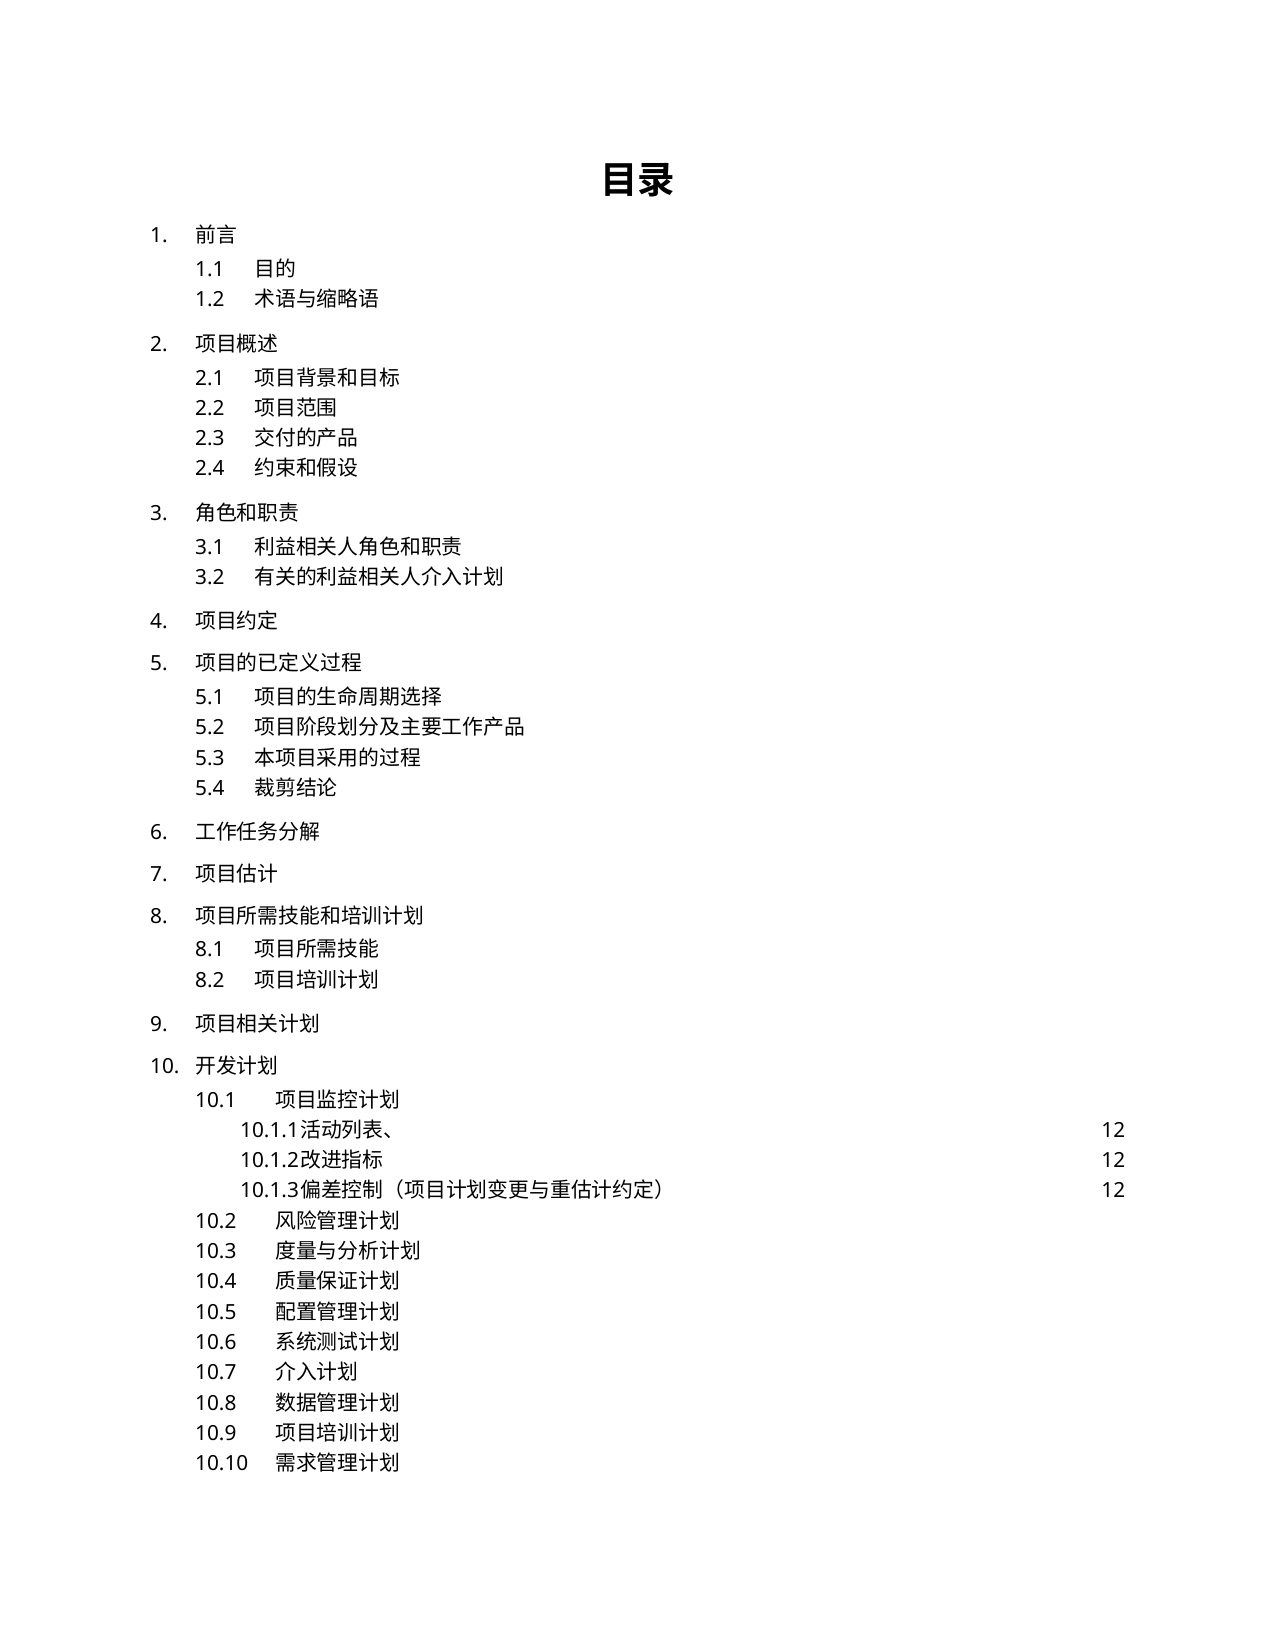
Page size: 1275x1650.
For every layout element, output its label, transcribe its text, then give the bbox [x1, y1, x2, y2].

text 10.7 介入计划 14 [195, 1356, 1050, 1386]
text 2.4 约束和假设 7 [195, 452, 1050, 482]
text 9. 项目相关计划 12 [150, 1018, 1050, 1035]
text 10.9 项目培训计划 15 [195, 1416, 1050, 1447]
text 8.1 项目所需技能 11 [195, 933, 1050, 963]
text 10.8 数据管理计划 14 [195, 1386, 1050, 1416]
text 10. 开发计划 12 [150, 1060, 1050, 1077]
text 3.1 利益相关人角色和职责 7 [195, 530, 1050, 560]
text 10.1.2 改进指标 12 [240, 1143, 1125, 1174]
text 2.3 交付的产品 6 [195, 421, 1050, 452]
text 10.4 质量保证计划 14 [195, 1265, 1050, 1295]
text 2. 项目概述 5 [150, 338, 1050, 354]
text 10.3 度量与分析计划 13 [195, 1234, 1050, 1265]
text 4. 项目约定 7 [150, 616, 1050, 632]
text 2.2 项目范围 5 [195, 391, 1050, 421]
text 10.6 系统测试计划 14 [195, 1325, 1050, 1356]
text 7. 项目估计 10 [150, 868, 1050, 885]
text 6. 工作任务分解 10 [150, 826, 1050, 843]
text 10.1.3 偏差控制（项目计划变更与重估计约定） 12 [240, 1174, 1125, 1204]
text 1. 前言 5 [150, 229, 1050, 246]
text 10.2 风险管理计划 12 [195, 1204, 1050, 1234]
text 5.2 项目阶段划分及主要工作产品 8 [195, 710, 1050, 741]
text 3.2 有关的利益相关人介入计划 7 [195, 560, 1050, 591]
text 8.2 项目培训计划 11 [195, 963, 1050, 993]
text 10.1.1 活动列表、 12 [240, 1113, 1125, 1143]
text 10.5 配置管理计划 14 [195, 1295, 1050, 1325]
text 5.4 裁剪结论 9 [195, 771, 1050, 801]
text 1.1 目的 5 [195, 252, 1050, 282]
title 目录 [150, 150, 1125, 204]
text 5. 项目的已定义过程 7 [150, 657, 1050, 674]
text 1.2 术语与缩略语 5 [195, 282, 1050, 313]
text 10.10 需求管理计划 15 [195, 1447, 1050, 1477]
text 8. 项目所需技能和培训计划 11 [150, 910, 1050, 926]
text 5.1 项目的生命周期选择 7 [195, 680, 1050, 710]
text 10.1 项目监控计划 12 [195, 1083, 1050, 1113]
text 3. 角色和职责 7 [150, 507, 1050, 524]
text 2.1 项目背景和目标 5 [195, 361, 1050, 391]
text 5.3 本项目采用的过程 9 [195, 741, 1050, 771]
